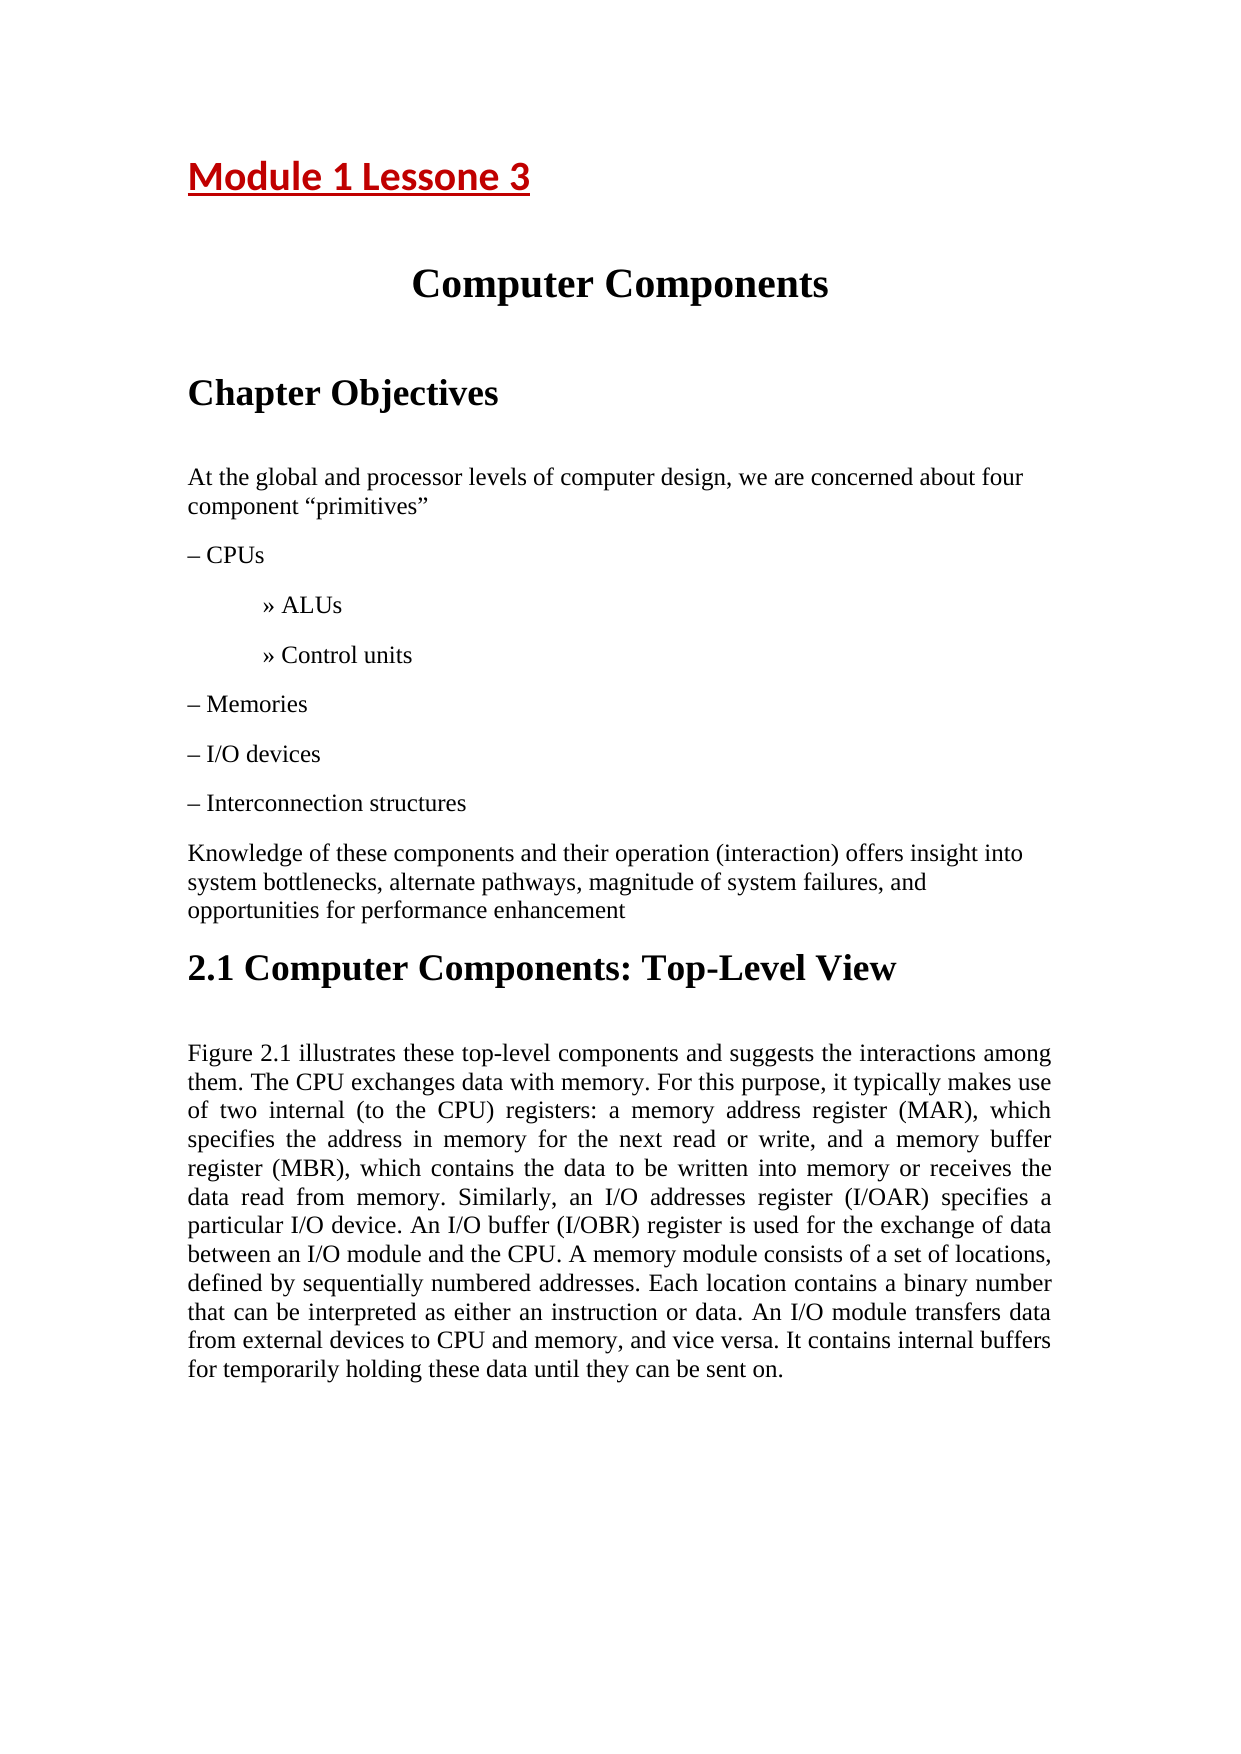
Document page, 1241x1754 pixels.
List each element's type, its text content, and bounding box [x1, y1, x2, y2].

text – Memories [187, 689, 1053, 718]
text At the global and processor levels of computer design, we are concerned about four component “primitives” [187, 462, 1053, 520]
text – CPUs [187, 541, 1053, 569]
text – I/O devices [187, 739, 1053, 768]
text Module 1 Lessone 3 [187, 150, 1053, 201]
text Chapter Objectives [187, 370, 1053, 413]
text » Control units [262, 640, 1053, 668]
text Computer Components [187, 258, 1053, 306]
text Knowledge of these components and their operation (interaction) offers insight into system bottlenecks, alternate pathways, magnitude of system failures, and opportunities for performance enhancement [187, 838, 1053, 924]
text – Interconnection structures [187, 788, 1053, 817]
text Figure 2.1 illustrates these top-level components and suggests the interactions among them. The CPU exchanges data with memory. For this purpose, it typically makes use of two internal (to the CPU) registers: a memory address register (MAR), which specifies the address in memory for the next read or write, and a memory buffer register (MBR), which contains the data to be written into memory or receives the data read from memory. Similarly, an I/O addresses register (I/OAR) specifies a particular I/O device. An I/O buffer (I/OBR) register is used for the exchange of data between an I/O module and the CPU. A memory module consists of a set of locations, defined by sequentially numbered addresses. Each location contains a binary number that can be interpreted as either an instruction or data. An I/O module transfers data from external devices to CPU and memory, and vice versa. It contains internal buffers for temporarily holding these data until they can be sent on. [187, 1038, 1053, 1383]
text 2.1 Computer Components: Top-Level View [187, 945, 1053, 988]
text » ALUs [262, 590, 1053, 619]
